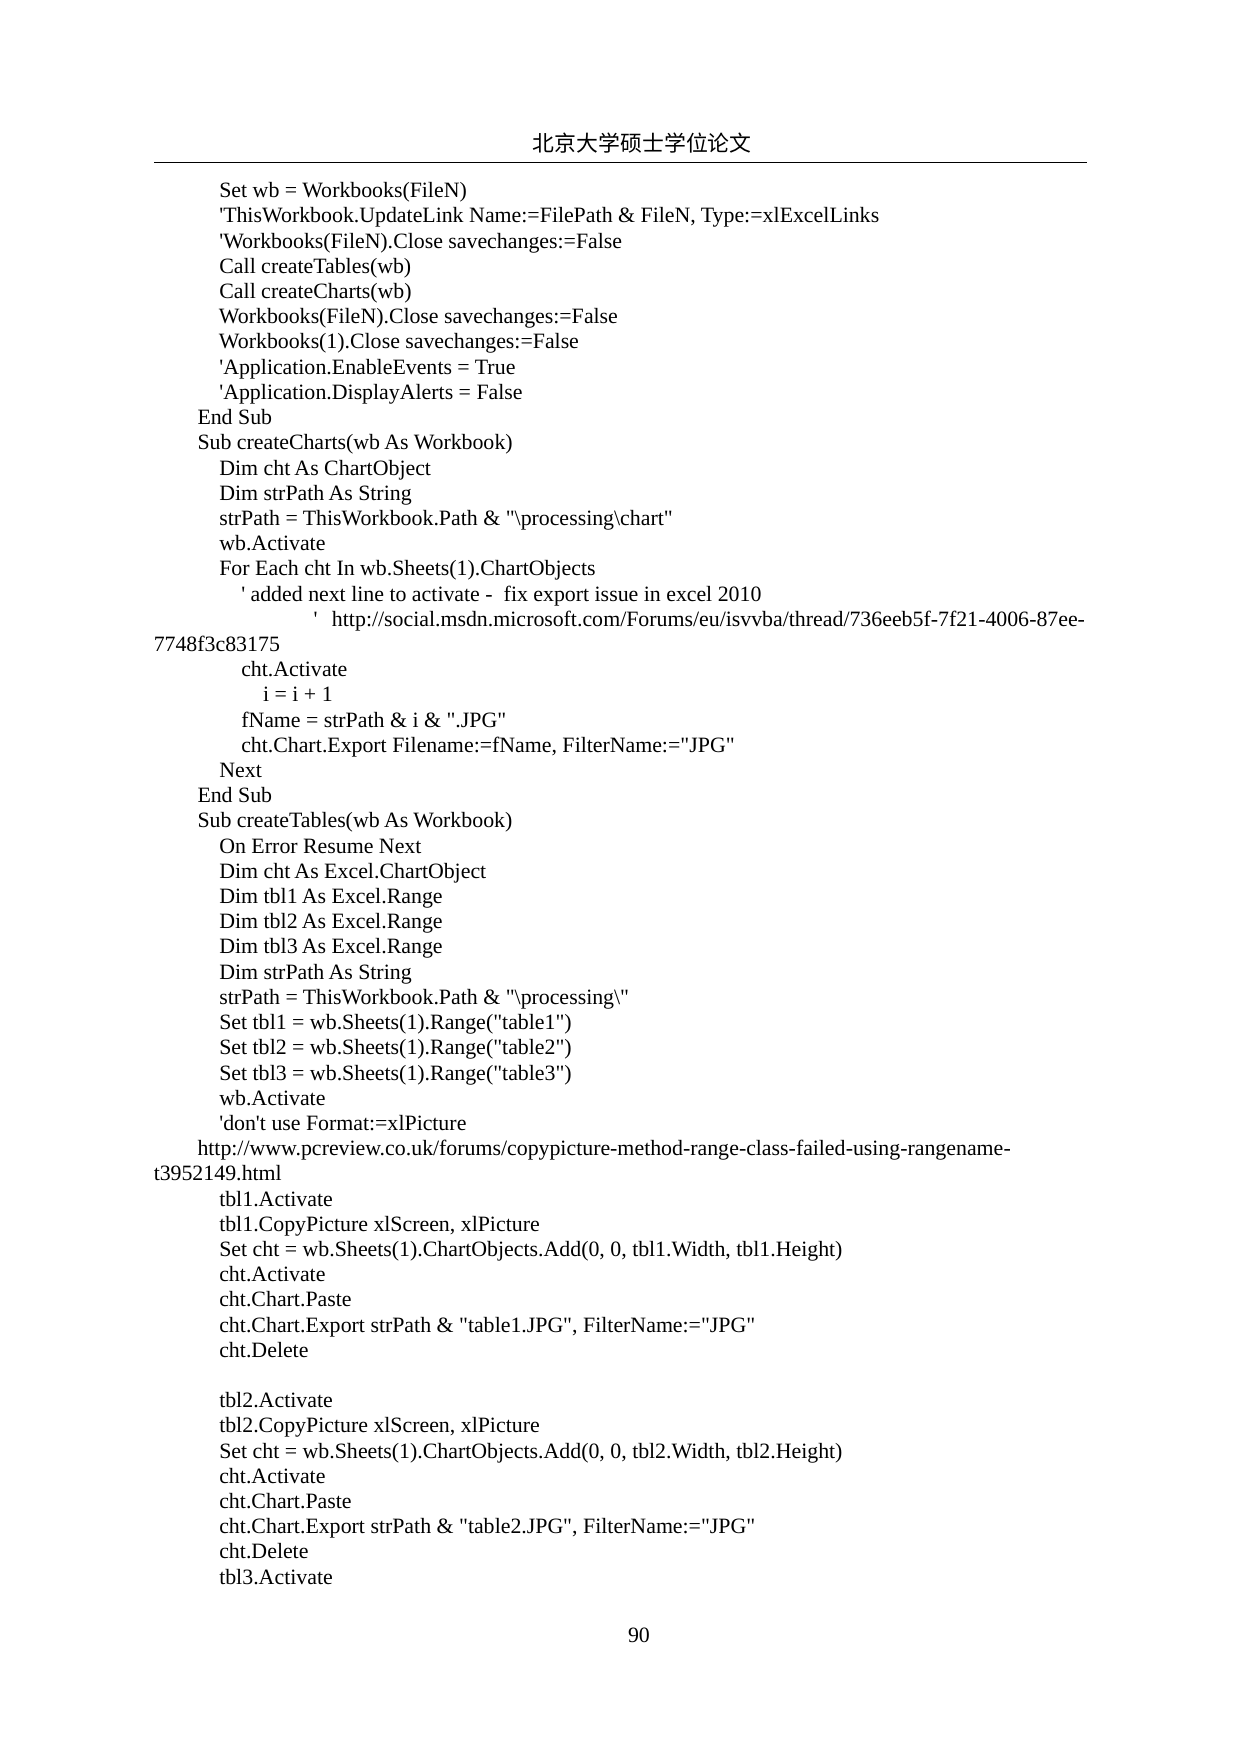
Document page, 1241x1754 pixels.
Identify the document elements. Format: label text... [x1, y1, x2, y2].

text Dim cht As ChartObject [153, 454, 1087, 480]
text cht.Chart.Export strPath & "table2.JPG", FilterName:="JPG" [153, 1513, 1087, 1538]
text cht.Chart.Paste [153, 1488, 1087, 1513]
text Dim cht As Excel.ChartObject [153, 858, 1087, 883]
text cht.Activate [153, 1261, 1087, 1286]
text Set cht = wb.Sheets(1).ChartObjects.Add(0, 0, tbl1.Width, tbl1.Height) [153, 1236, 1087, 1261]
text tbl1.Activate [153, 1186, 1087, 1211]
text 'Application.EnableEvents = True [153, 354, 1087, 379]
text Set tbl1 = wb.Sheets(1).Range("table1") [153, 1009, 1087, 1034]
text cht.Activate [153, 656, 1087, 681]
text cht.Chart.Export strPath & "table1.JPG", FilterName:="JPG" [153, 1312, 1087, 1337]
text Set cht = wb.Sheets(1).ChartObjects.Add(0, 0, tbl2.Width, tbl2.Height) [153, 1438, 1087, 1463]
text cht.Delete [153, 1538, 1087, 1564]
text Workbooks(FileN).Close savechanges:=False [153, 303, 1087, 328]
text strPath = ThisWorkbook.Path & "\processing\chart" [153, 505, 1087, 530]
text 'don't use Format:=xlPicture [153, 1110, 1087, 1135]
text strPath = ThisWorkbook.Path & "\processing\" [153, 984, 1087, 1009]
text 'ThisWorkbook.UpdateLink Name:=FilePath & FileN, Type:=xlExcelLinks [153, 202, 1087, 228]
text tbl1.CopyPicture xlScreen, xlPicture [153, 1211, 1087, 1236]
text Set tbl3 = wb.Sheets(1).Range("table3") [153, 1059, 1087, 1085]
text Call createTables(wb) [153, 253, 1087, 278]
text Workbooks(1).Close savechanges:=False [153, 328, 1087, 354]
text wb.Activate [153, 530, 1087, 555]
text cht.Chart.Export Filename:=fName, FilterName:="JPG" [153, 732, 1087, 757]
text Sub createTables(wb As Workbook) [153, 807, 1087, 833]
text Call createCharts(wb) [153, 278, 1087, 303]
text ' http://social.msdn.microsoft.com/Forums/eu/isvvba/thread/736eeb5f-7f21-4006-87ee-7748f3c83175 [153, 606, 1087, 656]
text Dim strPath As String [153, 959, 1087, 984]
text Next [153, 757, 1087, 782]
text wb.Activate [153, 1085, 1087, 1110]
text On Error Resume Next [153, 833, 1087, 858]
text Set wb = Workbooks(FileN) [153, 177, 1087, 202]
text tbl3.Activate [153, 1564, 1087, 1589]
text cht.Delete [153, 1337, 1087, 1362]
text 'Workbooks(FileN).Close savechanges:=False [153, 228, 1087, 253]
text cht.Activate [153, 1463, 1087, 1488]
text End Sub [153, 782, 1087, 807]
text ' added next line to activate - fix export issue in excel 2010 [153, 581, 1087, 606]
text Dim tbl2 As Excel.Range [153, 908, 1087, 933]
text Dim tbl1 As Excel.Range [153, 883, 1087, 908]
text For Each cht In wb.Sheets(1).ChartObjects [153, 555, 1087, 581]
text tbl2.Activate [153, 1387, 1087, 1412]
text i = i + 1 [153, 681, 1087, 707]
text 'Application.DisplayAlerts = False [153, 379, 1087, 404]
text Dim strPath As String [153, 480, 1087, 505]
text tbl2.CopyPicture xlScreen, xlPicture [153, 1412, 1087, 1438]
text Dim tbl3 As Excel.Range [153, 933, 1087, 959]
text fName = strPath & i & ".JPG" [153, 707, 1087, 732]
text Set tbl2 = wb.Sheets(1).Range("table2") [153, 1034, 1087, 1059]
text cht.Chart.Paste [153, 1286, 1087, 1312]
text End Sub [153, 404, 1087, 429]
text Sub createCharts(wb As Workbook) [153, 429, 1087, 454]
text http://www.pcreview.co.uk/forums/copypicture-method-range-class-failed-using-rangename-t3952149.html [153, 1135, 1087, 1186]
